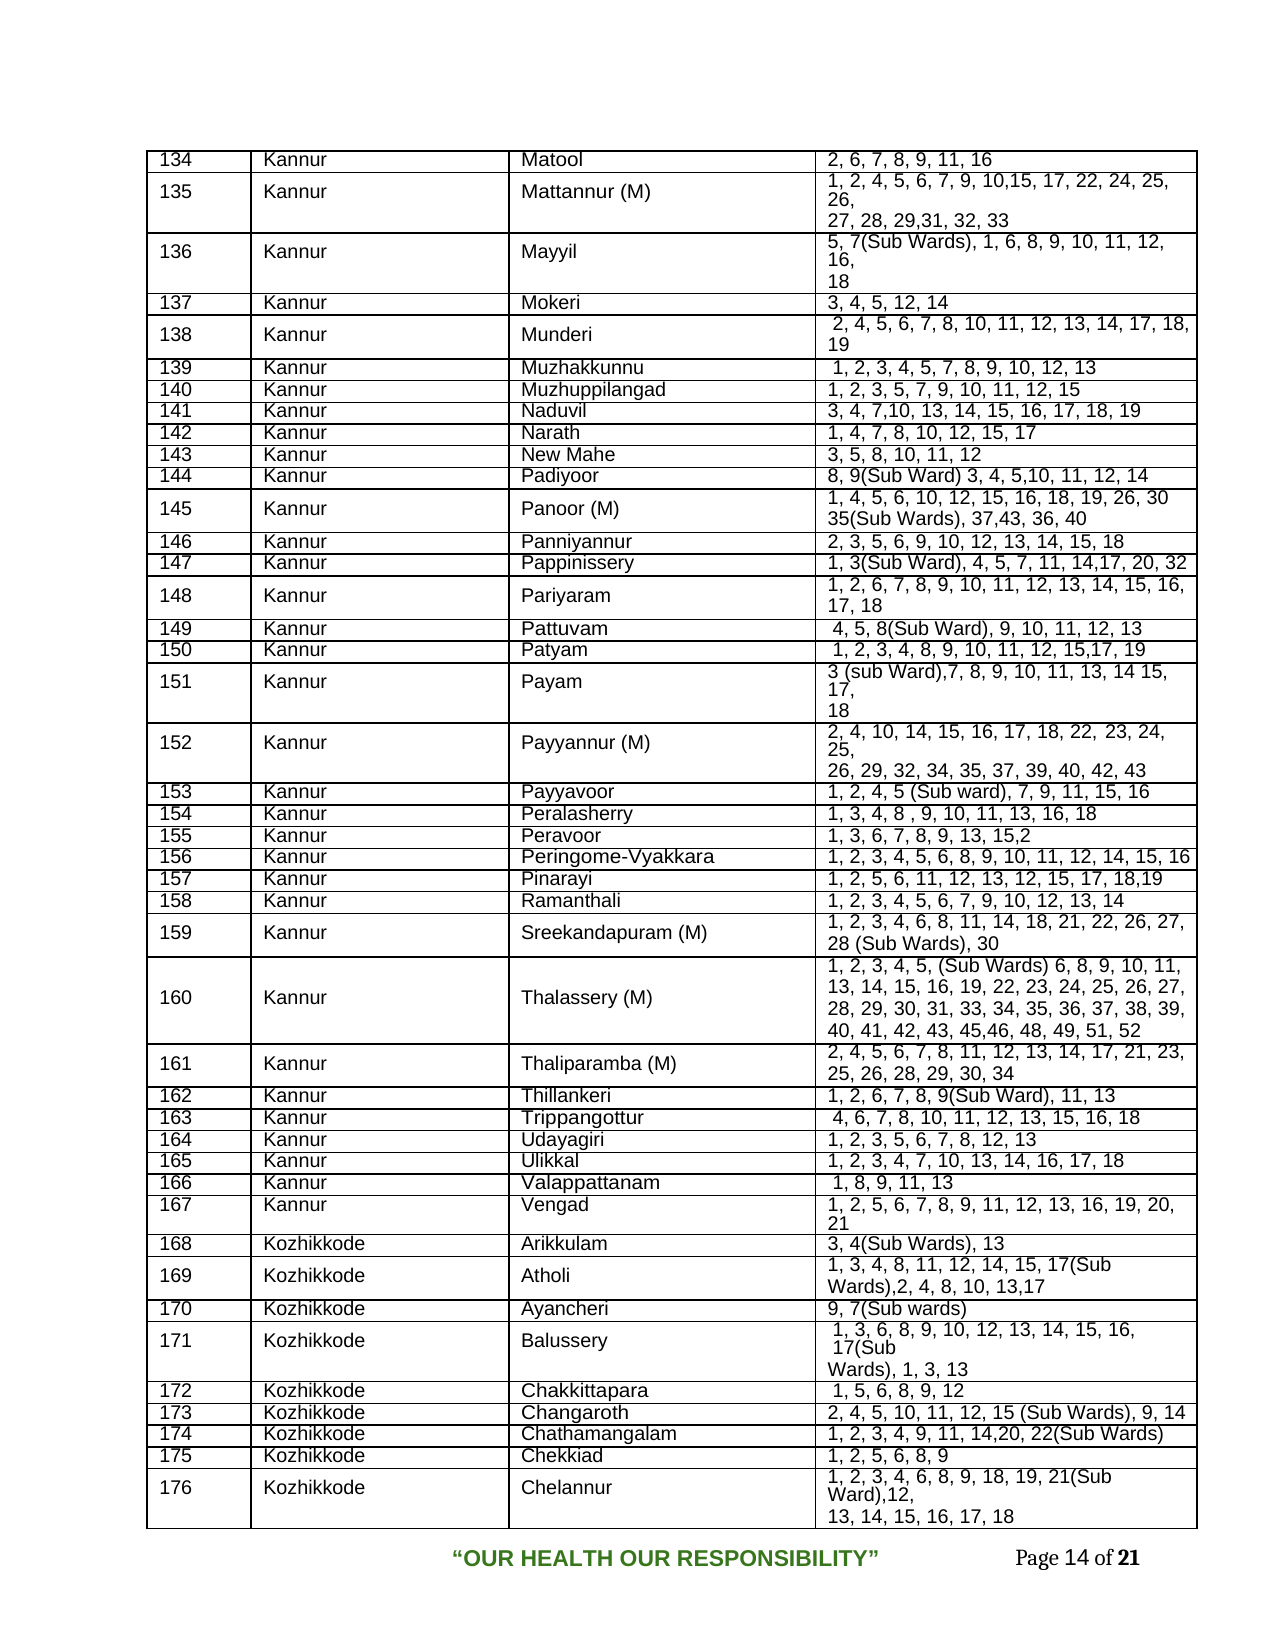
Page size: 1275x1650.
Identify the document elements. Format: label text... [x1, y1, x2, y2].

table_cell Kannur [252, 1088, 508, 1108]
table_cell Kozhikkode [252, 1322, 508, 1381]
table_cell 1, 4, 5, 6, 10, 12, 15, 16, 18, 19, 26, 30 35(Sub Wards), 37,43, 36, 40 [816, 490, 1196, 532]
table_cell 1, 2, 3, 4, 8, 9, 10, 11, 12, 15,17, 19 [816, 642, 1196, 662]
table_cell Kannur [252, 1196, 508, 1234]
table_cell 135 [148, 173, 250, 232]
table_cell Chelannur [510, 1469, 815, 1528]
table_cell 139 [148, 360, 250, 379]
table_cell 1, 3, 4, 8, 11, 12, 14, 15, 17(Sub Wards),2, 4, 8, 10, 13,17 [816, 1257, 1196, 1299]
table_cell 1, 3, 6, 8, 9, 10, 12, 13, 14, 15, 16, 17(Sub Wards), 1, 3, 13 [816, 1322, 1196, 1381]
table_cell 1, 2, 3, 4, 5, 6, 8, 9, 10, 11, 12, 14, 15, 16 [816, 849, 1196, 869]
table_cell 4, 5, 8(Sub Ward), 9, 10, 11, 12, 13 [816, 620, 1196, 640]
table_cell 163 [148, 1110, 250, 1129]
table_cell Vengad [510, 1196, 815, 1234]
table_cell Arikkulam [510, 1235, 815, 1256]
table_cell Kozhikkode [252, 1426, 508, 1446]
table_cell Chekkiad [510, 1448, 815, 1468]
table_cell Payyavoor [510, 784, 815, 804]
table_cell Kannur [252, 1110, 508, 1129]
table_cell Udayagiri [510, 1131, 815, 1151]
table_cell 1, 2, 3, 4, 5, 7, 8, 9, 10, 12, 13 [816, 360, 1196, 379]
table_cell 1, 4, 7, 8, 10, 12, 15, 17 [816, 425, 1196, 445]
table_cell 1, 2, 3, 5, 7, 9, 10, 11, 12, 15 [816, 381, 1196, 401]
table_cell 157 [148, 871, 250, 891]
table_cell Kannur [252, 1153, 508, 1173]
table_cell 1, 2, 5, 6, 8, 9 [816, 1448, 1196, 1468]
table_cell Narath [510, 425, 815, 445]
table_cell Kannur [252, 533, 508, 553]
table_header 2, 6, 7, 8, 9, 11, 16 [816, 152, 1196, 172]
table_cell Thillankeri [510, 1088, 815, 1108]
table_cell Changaroth [510, 1404, 815, 1424]
table_cell 161 [148, 1045, 250, 1086]
table_cell Kannur [252, 914, 508, 956]
table_cell Kozhikkode [252, 1382, 508, 1402]
table_cell Kannur [252, 173, 508, 232]
table_cell 147 [148, 555, 250, 575]
table_cell Patyam [510, 642, 815, 662]
table_cell 175 [148, 1448, 250, 1468]
table_cell Kannur [252, 642, 508, 662]
table_cell 4, 6, 7, 8, 10, 11, 12, 13, 15, 16, 18 [816, 1110, 1196, 1129]
table_cell 136 [148, 234, 250, 293]
table_cell Valappattanam [510, 1175, 815, 1195]
table_cell 145 [148, 490, 250, 532]
table_cell Kannur [252, 468, 508, 488]
table_cell 142 [148, 425, 250, 445]
table_cell 166 [148, 1175, 250, 1195]
table_cell Thaliparamba (M) [510, 1045, 815, 1086]
table_cell 3, 4, 7,10, 13, 14, 15, 16, 17, 18, 19 [816, 403, 1196, 423]
table_cell 160 [148, 958, 250, 1043]
table_cell Kannur [252, 577, 508, 618]
table_cell Mokeri [510, 294, 815, 314]
table_cell 2, 4, 10, 14, 15, 16, 17, 18, 22, 23, 24, 25, 26, 29, 32, 34, 35, 37, 39, 40, 42, 43 [816, 724, 1196, 782]
table_cell 1, 2, 3, 5, 6, 7, 8, 12, 13 [816, 1131, 1196, 1151]
table_cell Muzhuppilangad [510, 381, 815, 401]
table_cell 1, 2, 3, 4, 9, 11, 14,20, 22(Sub Wards) [816, 1426, 1196, 1446]
table_cell Kannur [252, 490, 508, 532]
table_cell Kannur [252, 620, 508, 640]
table_cell 164 [148, 1131, 250, 1151]
table_cell Ramanthali [510, 892, 815, 912]
table_cell New Mahe [510, 446, 815, 466]
table_cell Kannur [252, 849, 508, 869]
table_header Kannur [252, 152, 508, 172]
table_cell 143 [148, 446, 250, 466]
table_cell Kannur [252, 892, 508, 912]
table_cell Kannur [252, 403, 508, 423]
table_cell 1, 3, 6, 7, 8, 9, 13, 15,2 [816, 827, 1196, 847]
table_cell 165 [148, 1153, 250, 1173]
table_cell 1, 2, 5, 6, 7, 8, 9, 11, 12, 13, 16, 19, 20, 21 [816, 1196, 1196, 1234]
table_cell 1, 2, 3, 4, 7, 10, 13, 14, 16, 17, 18 [816, 1153, 1196, 1173]
table_cell Kannur [252, 425, 508, 445]
table_cell 1, 2, 6, 7, 8, 9, 10, 11, 12, 13, 14, 15, 16, 17, 18 [816, 577, 1196, 618]
table_cell 1, 5, 6, 8, 9, 12 [816, 1382, 1196, 1402]
table_cell Kannur [252, 316, 508, 358]
table_cell 174 [148, 1426, 250, 1446]
table_cell Kozhikkode [252, 1257, 508, 1299]
table_cell 5, 7(Sub Wards), 1, 6, 8, 9, 10, 11, 12, 16, 18 [816, 234, 1196, 293]
table_cell Kannur [252, 827, 508, 847]
table_cell 159 [148, 914, 250, 956]
table_cell Kannur [252, 555, 508, 575]
table_cell 2, 4, 5, 6, 7, 8, 11, 12, 13, 14, 17, 21, 23, 25, 26, 28, 29, 30, 34 [816, 1045, 1196, 1086]
table_cell 151 [148, 664, 250, 722]
table_cell 154 [148, 806, 250, 826]
table_cell Pinarayi [510, 871, 815, 891]
table_cell 2, 4, 5, 6, 7, 8, 10, 11, 12, 13, 14, 17, 18, 19 [816, 316, 1196, 358]
table_cell Kannur [252, 806, 508, 826]
table_cell Kannur [252, 381, 508, 401]
table_cell 170 [148, 1301, 250, 1321]
table_cell 1, 8, 9, 11, 13 [816, 1175, 1196, 1195]
table_cell Mattannur (M) [510, 173, 815, 232]
table_cell 2, 3, 5, 6, 9, 10, 12, 13, 14, 15, 18 [816, 533, 1196, 553]
table_cell Kannur [252, 1131, 508, 1151]
table_cell 3, 4(Sub Wards), 13 [816, 1235, 1196, 1256]
table_cell 150 [148, 642, 250, 662]
table_cell 3, 4, 5, 12, 14 [816, 294, 1196, 314]
table_cell Kozhikkode [252, 1301, 508, 1321]
table_cell 9, 7(Sub wards) [816, 1301, 1196, 1321]
table_cell 173 [148, 1404, 250, 1424]
table_cell Panniyannur [510, 533, 815, 553]
table_cell Chathamangalam [510, 1426, 815, 1446]
table_header Matool [510, 152, 815, 172]
table_cell Kannur [252, 1045, 508, 1086]
table_cell 1, 2, 3, 4, 5, 6, 7, 9, 10, 12, 13, 14 [816, 892, 1196, 912]
table_cell Panoor (M) [510, 490, 815, 532]
table_cell Kannur [252, 724, 508, 782]
table_cell 137 [148, 294, 250, 314]
table_cell 156 [148, 849, 250, 869]
table_cell 168 [148, 1235, 250, 1256]
table_cell 141 [148, 403, 250, 423]
table_cell Kannur [252, 294, 508, 314]
table_cell Thalassery (M) [510, 958, 815, 1043]
table_cell Kannur [252, 784, 508, 804]
table_cell 1, 2, 5, 6, 11, 12, 13, 12, 15, 17, 18,19 [816, 871, 1196, 891]
table_cell Ayancheri [510, 1301, 815, 1321]
table_cell Ulikkal [510, 1153, 815, 1173]
table_cell Kannur [252, 958, 508, 1043]
table_cell Peralasherry [510, 806, 815, 826]
table_cell Pariyaram [510, 577, 815, 618]
table_cell 148 [148, 577, 250, 618]
table_cell 169 [148, 1257, 250, 1299]
table_header 134 [148, 152, 250, 172]
table_cell 1, 3(Sub Ward), 4, 5, 7, 11, 14,17, 20, 32 [816, 555, 1196, 575]
table_cell 1, 2, 4, 5 (Sub ward), 7, 9, 11, 15, 16 [816, 784, 1196, 804]
table_cell 167 [148, 1196, 250, 1234]
table_cell Pappinissery [510, 555, 815, 575]
table_cell 176 [148, 1469, 250, 1528]
table_cell Naduvil [510, 403, 815, 423]
table_cell 158 [148, 892, 250, 912]
table_cell 172 [148, 1382, 250, 1402]
table_cell 1, 2, 3, 4, 6, 8, 9, 18, 19, 21(Sub Ward),12, 13, 14, 15, 16, 17, 18 [816, 1469, 1196, 1528]
table_cell 1, 2, 3, 4, 6, 8, 11, 14, 18, 21, 22, 26, 27, 28 (Sub Wards), 30 [816, 914, 1196, 956]
table_cell 171 [148, 1322, 250, 1381]
table_cell 162 [148, 1088, 250, 1108]
table_cell 3 (sub Ward),7, 8, 9, 10, 11, 13, 14 15, 17, 18 [816, 664, 1196, 722]
table_cell 1, 3, 4, 8 , 9, 10, 11, 13, 16, 18 [816, 806, 1196, 826]
table_cell 146 [148, 533, 250, 553]
table_cell Trippangottur [510, 1110, 815, 1129]
table_cell Kannur [252, 234, 508, 293]
table_cell Kannur [252, 664, 508, 722]
table_cell 140 [148, 381, 250, 401]
table_cell 155 [148, 827, 250, 847]
table_cell 153 [148, 784, 250, 804]
table_cell 138 [148, 316, 250, 358]
table_cell 1, 2, 4, 5, 6, 7, 9, 10,15, 17, 22, 24, 25, 26, 27, 28, 29,31, 32, 33 [816, 173, 1196, 232]
table_cell 144 [148, 468, 250, 488]
table_cell Muzhakkunnu [510, 360, 815, 379]
table_cell 149 [148, 620, 250, 640]
table_cell 152 [148, 724, 250, 782]
table_cell Mayyil [510, 234, 815, 293]
table_cell Balussery [510, 1322, 815, 1381]
table_cell Peringome-Vyakkara [510, 849, 815, 869]
table_cell Chakkittapara [510, 1382, 815, 1402]
table_cell Kozhikkode [252, 1469, 508, 1528]
table_cell 8, 9(Sub Ward) 3, 4, 5,10, 11, 12, 14 [816, 468, 1196, 488]
table_cell Padiyoor [510, 468, 815, 488]
table_cell Pattuvam [510, 620, 815, 640]
table_cell 3, 5, 8, 10, 11, 12 [816, 446, 1196, 466]
table_cell Atholi [510, 1257, 815, 1299]
table_cell Kannur [252, 446, 508, 466]
table_cell Sreekandapuram (M) [510, 914, 815, 956]
table_cell 1, 2, 6, 7, 8, 9(Sub Ward), 11, 13 [816, 1088, 1196, 1108]
table_cell Payam [510, 664, 815, 722]
table_cell Payyannur (M) [510, 724, 815, 782]
table_cell 2, 4, 5, 10, 11, 12, 15 (Sub Wards), 9, 14 [816, 1404, 1196, 1424]
table_cell Kannur [252, 871, 508, 891]
table_cell Peravoor [510, 827, 815, 847]
table_cell Munderi [510, 316, 815, 358]
table_cell Kozhikkode [252, 1235, 508, 1256]
table_cell Kannur [252, 360, 508, 379]
table_cell Kannur [252, 1175, 508, 1195]
table_cell Kozhikkode [252, 1448, 508, 1468]
table_cell 1, 2, 3, 4, 5, (Sub Wards) 6, 8, 9, 10, 11, 13, 14, 15, 16, 19, 22, 23, 24, 25, 26, 27, 28, 29, 30, 31, 33, 34, 35, 36, 37, 38, 39, 40, 41, 42, 43, 45,46, 48, 49, 51, 52 [816, 958, 1196, 1043]
table_cell Kozhikkode [252, 1404, 508, 1424]
